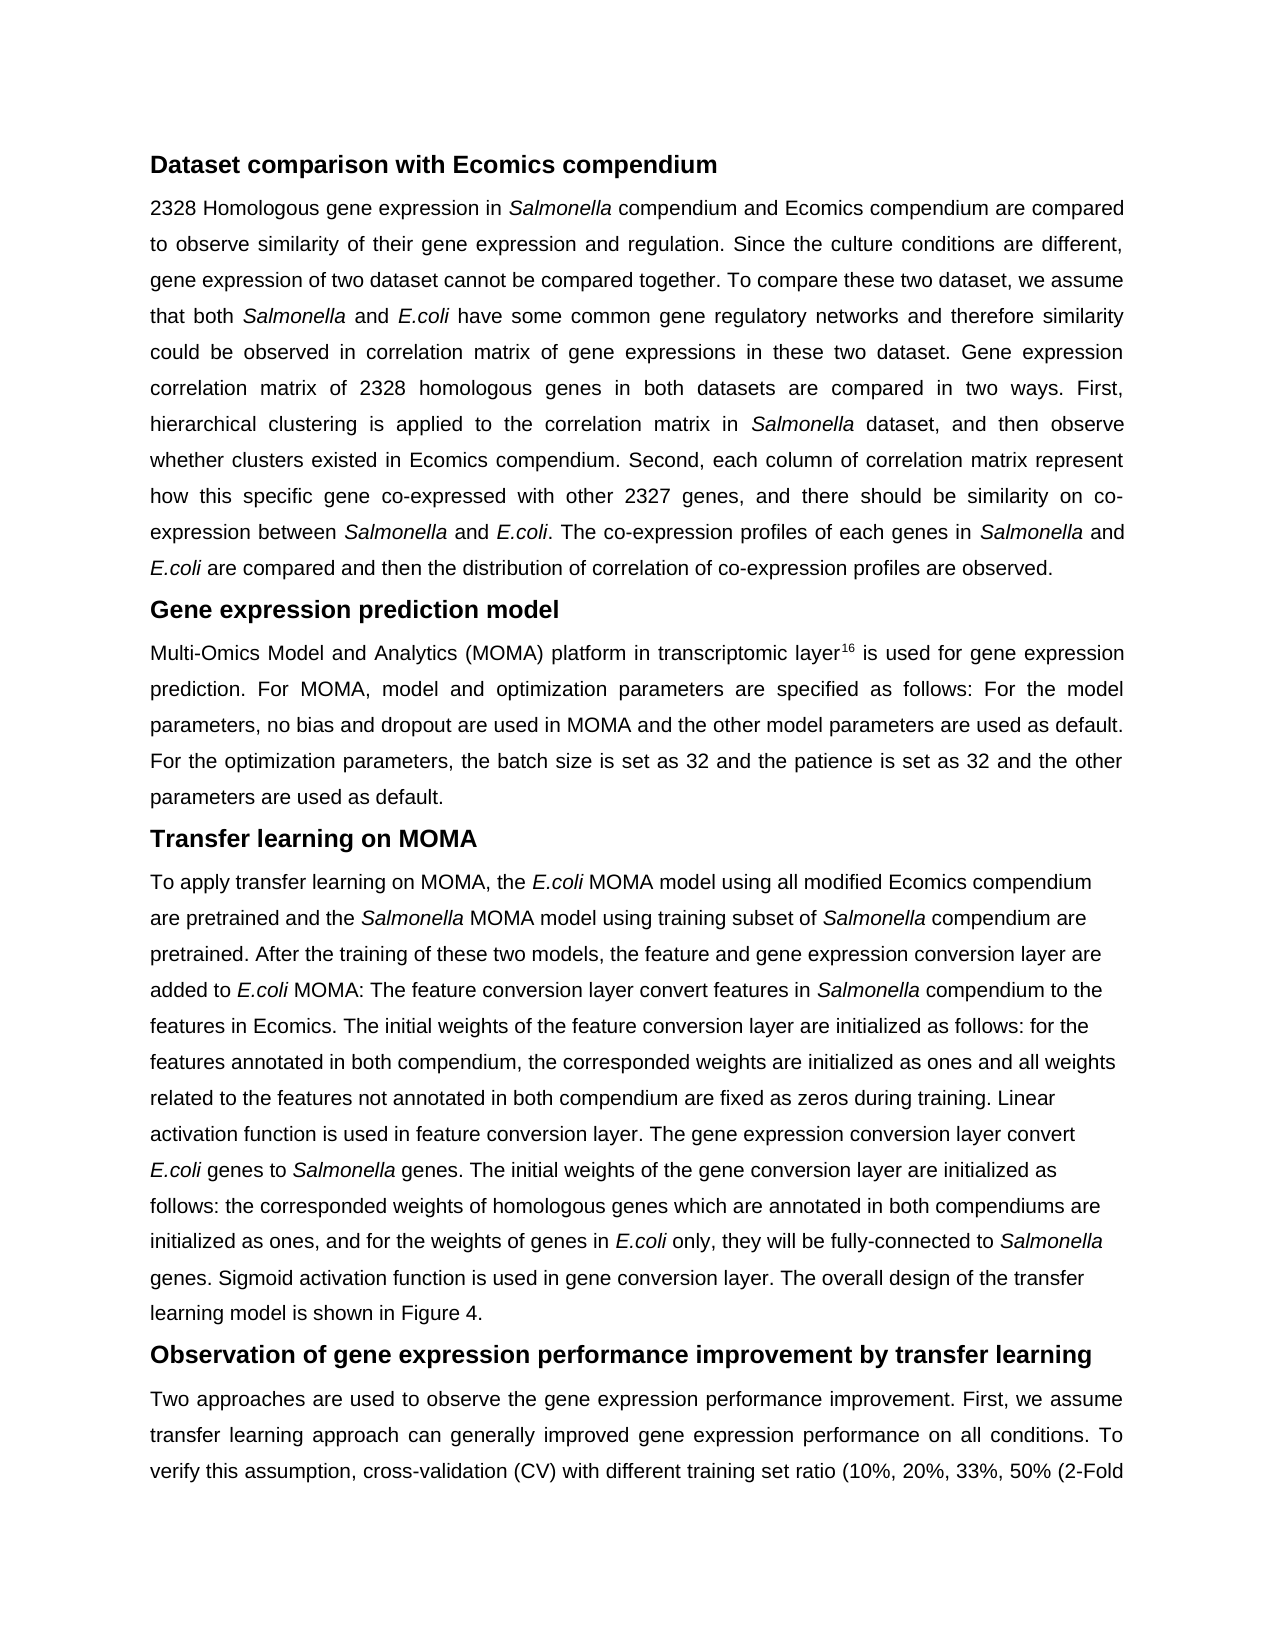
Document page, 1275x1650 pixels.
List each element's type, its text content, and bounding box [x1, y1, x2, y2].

text 2328 Homologous gene expression in Salmonella compendium and Ecomics compendium are compared to observe similarity of their gene expression and regulation. Since the culture conditions are different, gene expression of two dataset cannot be compared together. To compare these two dataset, we assume that both Salmonella and E.coli have some common gene regulatory networks and therefore similarity could be observed in correlation matrix of gene expressions in these two dataset. Gene expression correlation matrix of 2328 homologous genes in both datasets are compared in two ways. First, hierarchical clustering is applied to the correlation matrix in Salmonella dataset, and then observe whether clusters existed in Ecomics compendium. Second, each column of correlation matrix represent how this specific gene co-expressed with other 2327 genes, and there should be similarity on co-expression between Salmonella and E.coli. The co-expression profiles of each genes in Salmonella and E.coli are compared and then the distribution of correlation of co-expression profiles are observed. [150, 196, 1125, 579]
text Observation of gene expression performance improvement by transfer learning [150, 1340, 1125, 1369]
text Multi-Omics Model and Analytics (MOMA) platform in transcriptomic layer16 is used for gene expression prediction. For MOMA, model and optimization parameters are specified as follows: For the model parameters, no bias and dropout are used in MOMA and the other model parameters are used as default. For the optimization parameters, the batch size is set as 32 and the patience is set as 32 and the other parameters are used as default. [150, 641, 1125, 809]
text To apply transfer learning on MOMA, the E.coli MOMA model using all modified Ecomics compendium are pretrained and the Salmonella MOMA model using training subset of Salmonella compendium are pretrained. After the training of these two models, the feature and gene expression conversion layer are added to E.coli MOMA: The feature conversion layer convert features in Salmonella compendium to the features in Ecomics. The initial weights of the feature conversion layer are initialized as follows: for the features annotated in both compendium, the corresponded weights are initialized as ones and all weights related to the features not annotated in both compendium are fixed as zeros during training. Linear activation function is used in feature conversion layer. The gene expression conversion layer convert E.coli genes to Salmonella genes. The initial weights of the gene conversion layer are initialized as follows: the corresponded weights of homologous genes which are annotated in both compendiums are initialized as ones, and for the weights of genes in E.coli only, they will be fully-connected to Salmonella genes. Sigmoid activation function is used in gene conversion layer. The overall design of the transfer learning model is shown in Figure 4. [150, 870, 1125, 1325]
text Gene expression prediction model [150, 595, 1125, 623]
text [150, 1387, 1125, 1482]
text Dataset comparison with Ecomics compendium [150, 150, 1125, 179]
text Transfer learning on MOMA [150, 824, 1125, 852]
